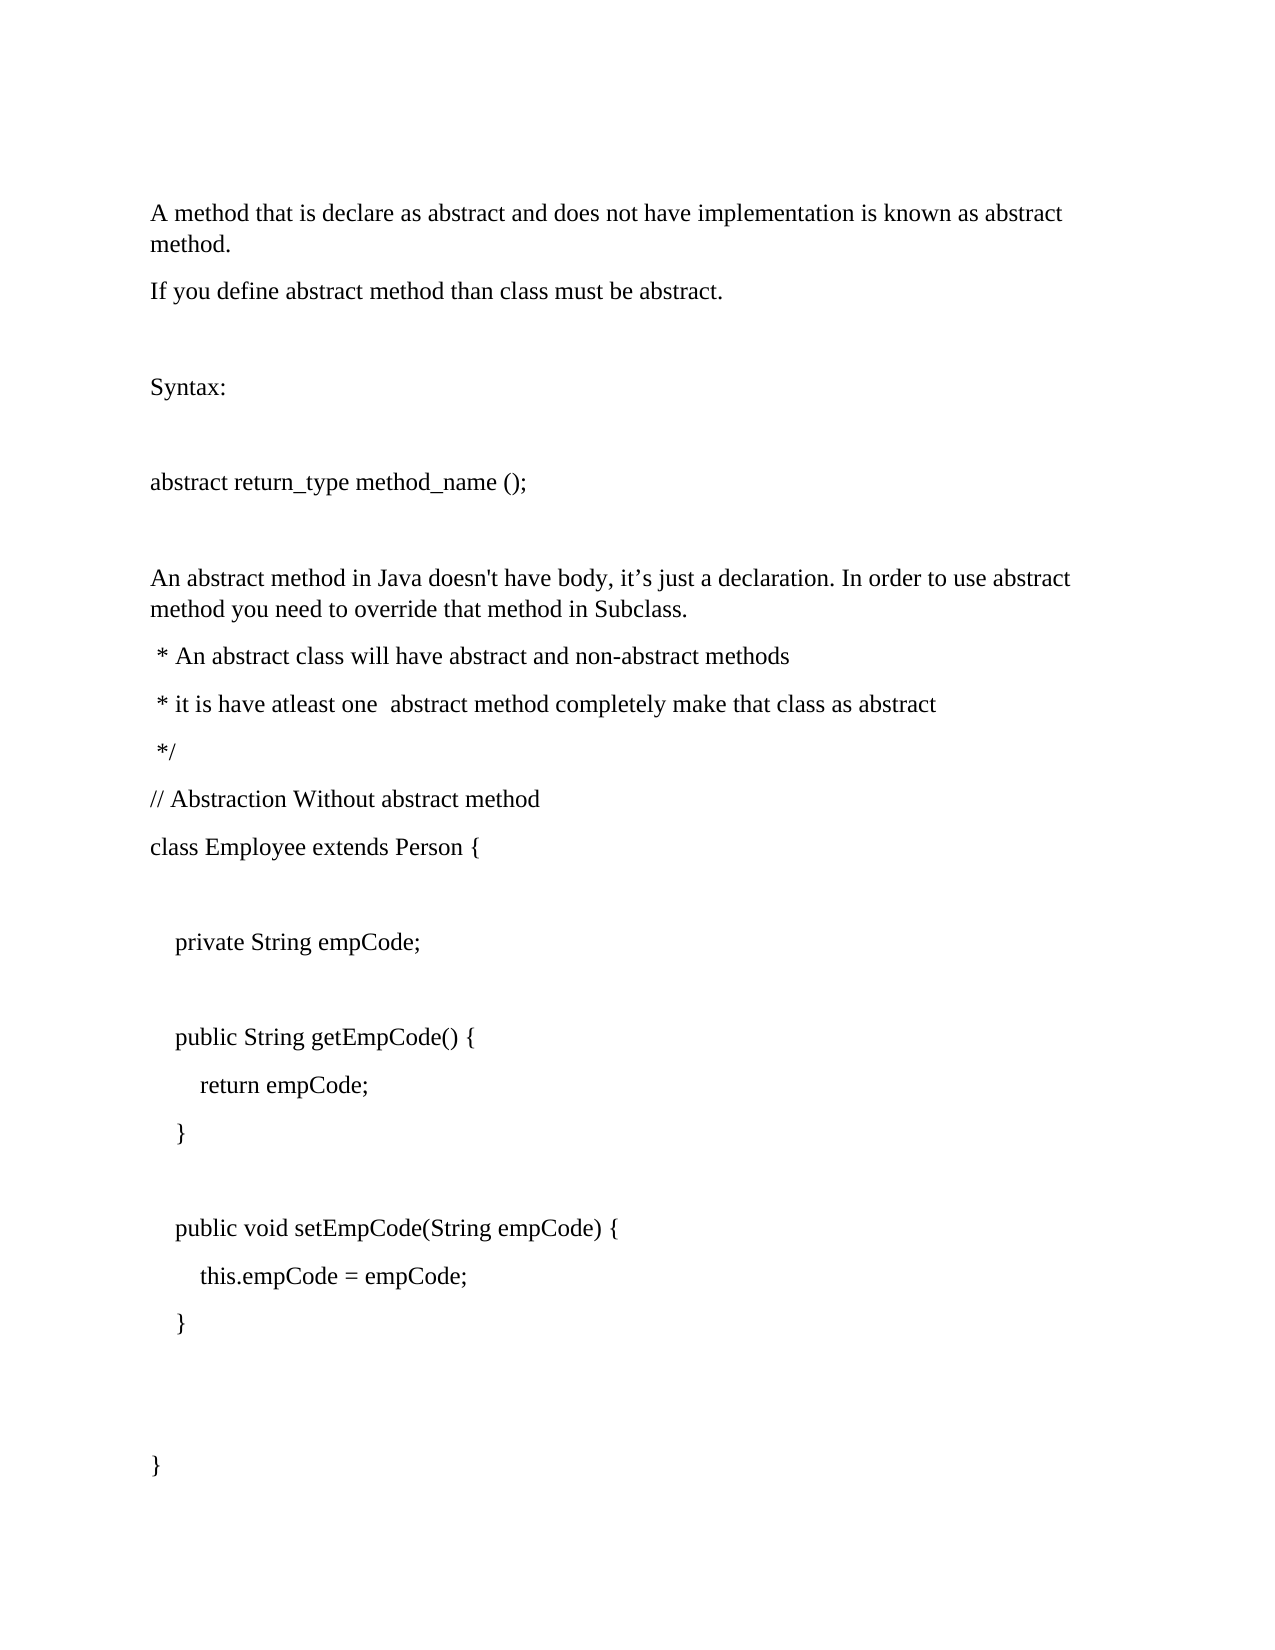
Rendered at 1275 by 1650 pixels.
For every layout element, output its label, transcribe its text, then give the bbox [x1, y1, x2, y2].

text } [150, 1450, 1125, 1479]
text abstract return_type method_name (); [150, 467, 1125, 496]
text this.empCode = empCode; [150, 1261, 1125, 1289]
text Syntax: [150, 372, 1125, 401]
text } [150, 1308, 1125, 1337]
text If you define abstract method than class must be abstract. [150, 276, 1125, 305]
text */ [150, 737, 1125, 766]
text public void setEmpCode(String empCode) { [150, 1213, 1125, 1242]
text private String empCode; [150, 927, 1125, 956]
text // Abstraction Without abstract method [150, 784, 1125, 813]
text * An abstract class will have abstract and non-abstract methods [150, 641, 1125, 670]
text return empCode; [150, 1070, 1125, 1099]
text A method that is declare as abstract and does not have implementation is known as abstract method. [150, 198, 1125, 257]
text class Employee extends Person { [150, 832, 1125, 861]
text public String getEmpCode() { [150, 1022, 1125, 1051]
text * it is have atleast one abstract method completely make that class as abstract [150, 689, 1125, 718]
text An abstract method in Java doesn't have body, it’s just a declaration. In order to use abstract method you need to override that method in Subclass. [150, 563, 1125, 622]
text } [150, 1118, 1125, 1146]
